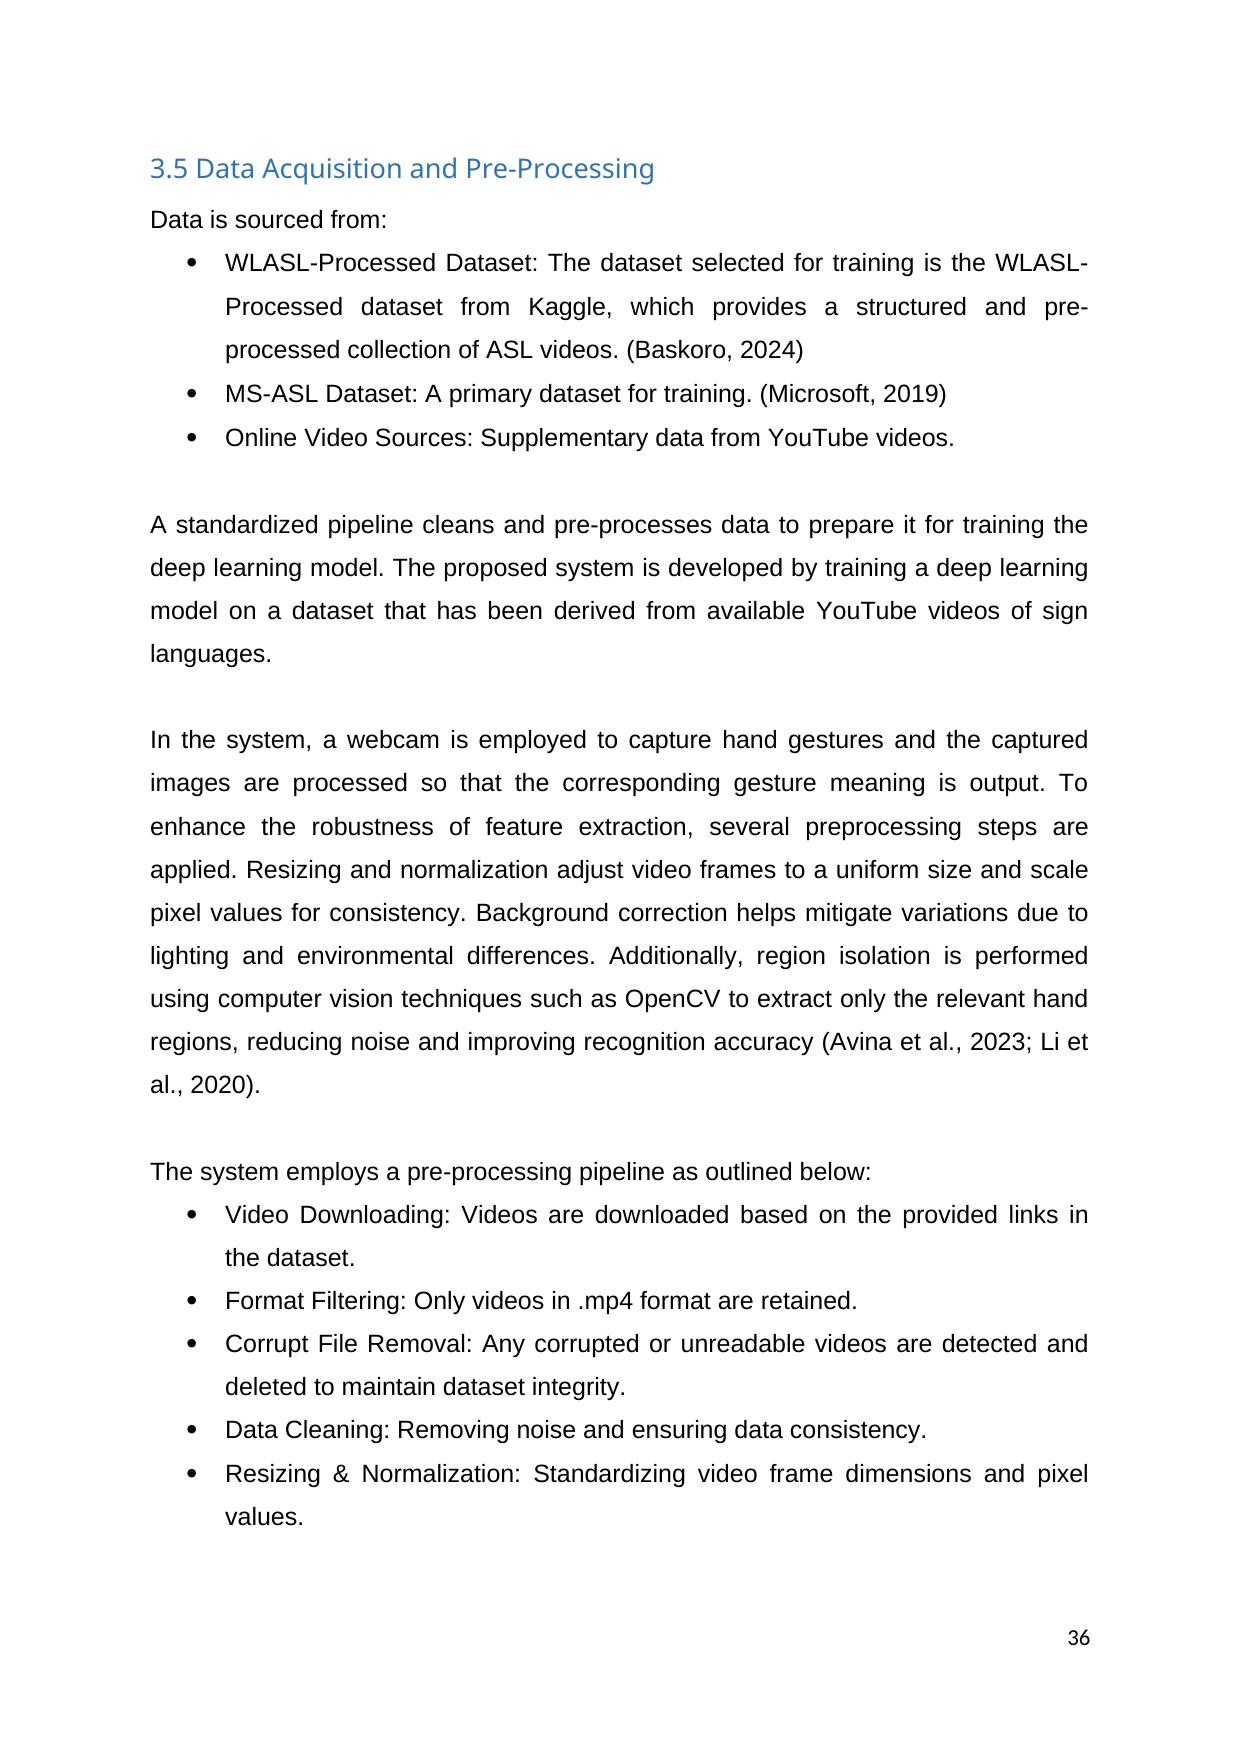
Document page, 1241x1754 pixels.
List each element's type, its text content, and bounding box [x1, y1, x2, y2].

list Data Cleaning: Removing noise and ensuring data consistency. [187, 1416, 1090, 1444]
list Online Video Sources: Supplementary data from YouTube videos. [187, 423, 1090, 452]
list A standardized pipeline cleans and pre-processes data to prepare it for training the deep learning model. The proposed system is developed by training a deep learning model on a dataset that has been derived from available YouTube videos of sign languages. [150, 509, 1090, 668]
list In the system, a webcam is employed to capture hand gestures and the captured images are processed so that the corresponding gesture meaning is output. To enhance the robustness of feature extraction, several preprocessing steps are applied. Resizing and normalization adjust video frames to a uniform size and scale pixel values for consistency. Background correction helps mitigate variations due to lighting and environmental differences. Additionally, region isolation is performed using computer vision techniques such as OpenCV to extract only the relevant hand regions, reducing noise and improving recognition accuracy (Avina et al., 2023; Li et al., 2020). [150, 725, 1090, 1099]
list Format Filtering: Only videos in .mp4 format are retained. [187, 1286, 1090, 1315]
text Data is sourced from: [150, 205, 1090, 234]
text The system employs a pre-processing pipeline as outlined below: [150, 1156, 1090, 1185]
list WLASL-Processed Dataset: The dataset selected for training is the WLASL-Processed dataset from Kaggle, which provides a structured and pre-processed collection of ASL videos. (Baskoro, 2024) [187, 248, 1090, 363]
list Corrupt File Removal: Any corrupted or unreadable videos are detected and deleted to maintain dataset integrity. [187, 1329, 1090, 1401]
list Video Downloading: Videos are downloaded based on the provided links in the dataset. [187, 1199, 1090, 1272]
list MS-ASL Dataset: A primary dataset for training. (Microsoft, 2019) [187, 378, 1090, 408]
subtitle 3.5 Data Acquisition and Pre-Processing [150, 150, 1090, 187]
list Resizing & Normalization: Standardizing video frame dimensions and pixel values. [187, 1459, 1090, 1531]
